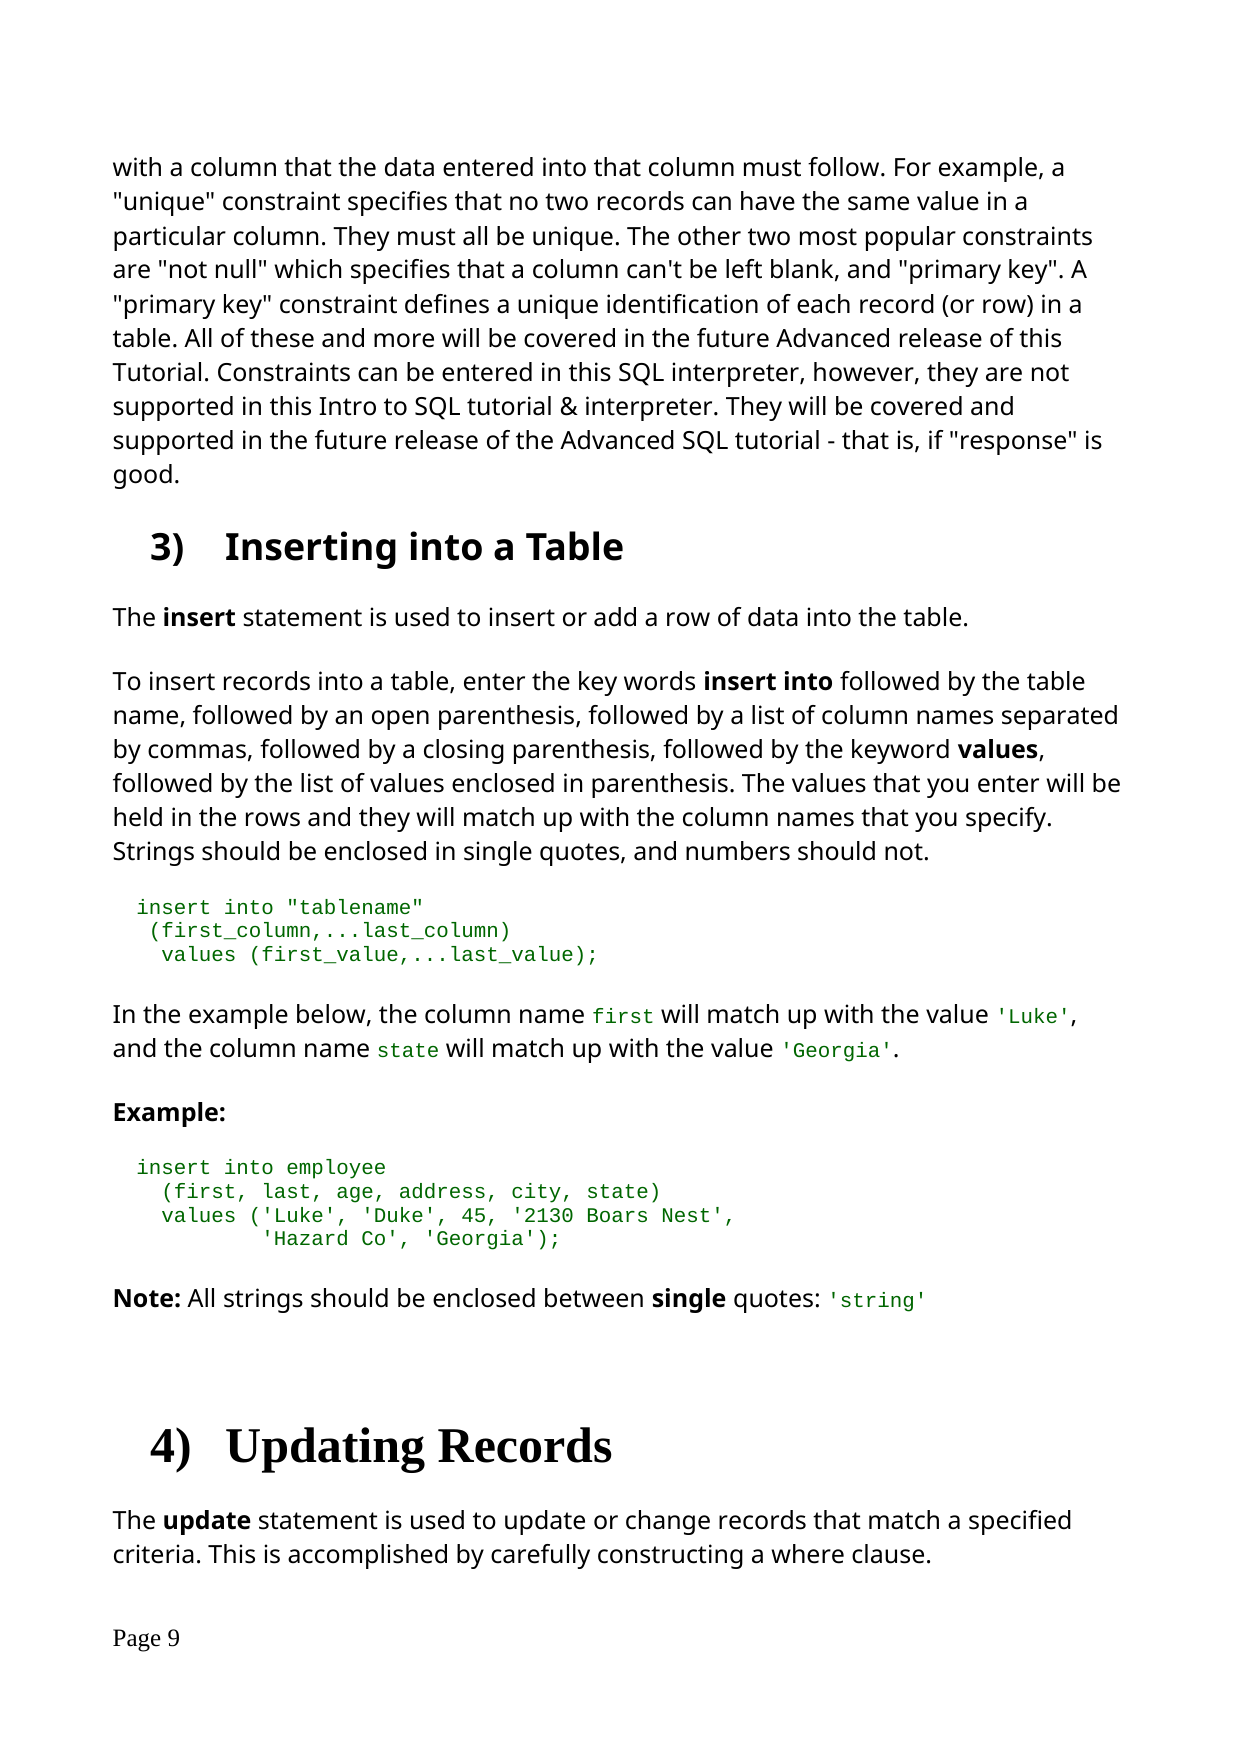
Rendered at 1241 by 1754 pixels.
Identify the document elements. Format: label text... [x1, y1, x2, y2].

list Inserting into a Table [150, 520, 1128, 571]
text In the example below, the column name first will match up with the value 'Luke', and the column name state will match up with the value 'Georgia'. [112, 997, 1128, 1065]
text insert into employee (first, last, age, address, city, state) values ('Luke', 'Duke', 45, '2130 Boars Nest', 'Hazard Co', 'Georgia'); [136, 1157, 1128, 1252]
text insert into "tablename" (first_column,...last_column) values (first_value,...last_value); [136, 897, 1128, 968]
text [112, 150, 1128, 491]
text The update statement is used to update or change records that match a specified criteria. This is accomplished by carefully constructing a where clause. [112, 1503, 1128, 1571]
text To insert records into a table, enter the key words insert into followed by the table name, followed by an open parenthesis, followed by a list of column names separated by commas, followed by a closing parenthesis, followed by the keyword values, followed by the list of values enclosed in parenthesis. The values that you enter will be held in the rows and they will match up with the column names that you specify. Strings should be enclosed in single quotes, and numbers should not. [112, 663, 1128, 868]
subtitle Updating Records [150, 1416, 1128, 1474]
text Note: All strings should be enclosed between single quotes: 'string' [112, 1281, 1128, 1315]
text The insert statement is used to insert or add a row of data into the table. [112, 600, 1128, 634]
text Example: [112, 1094, 1128, 1128]
